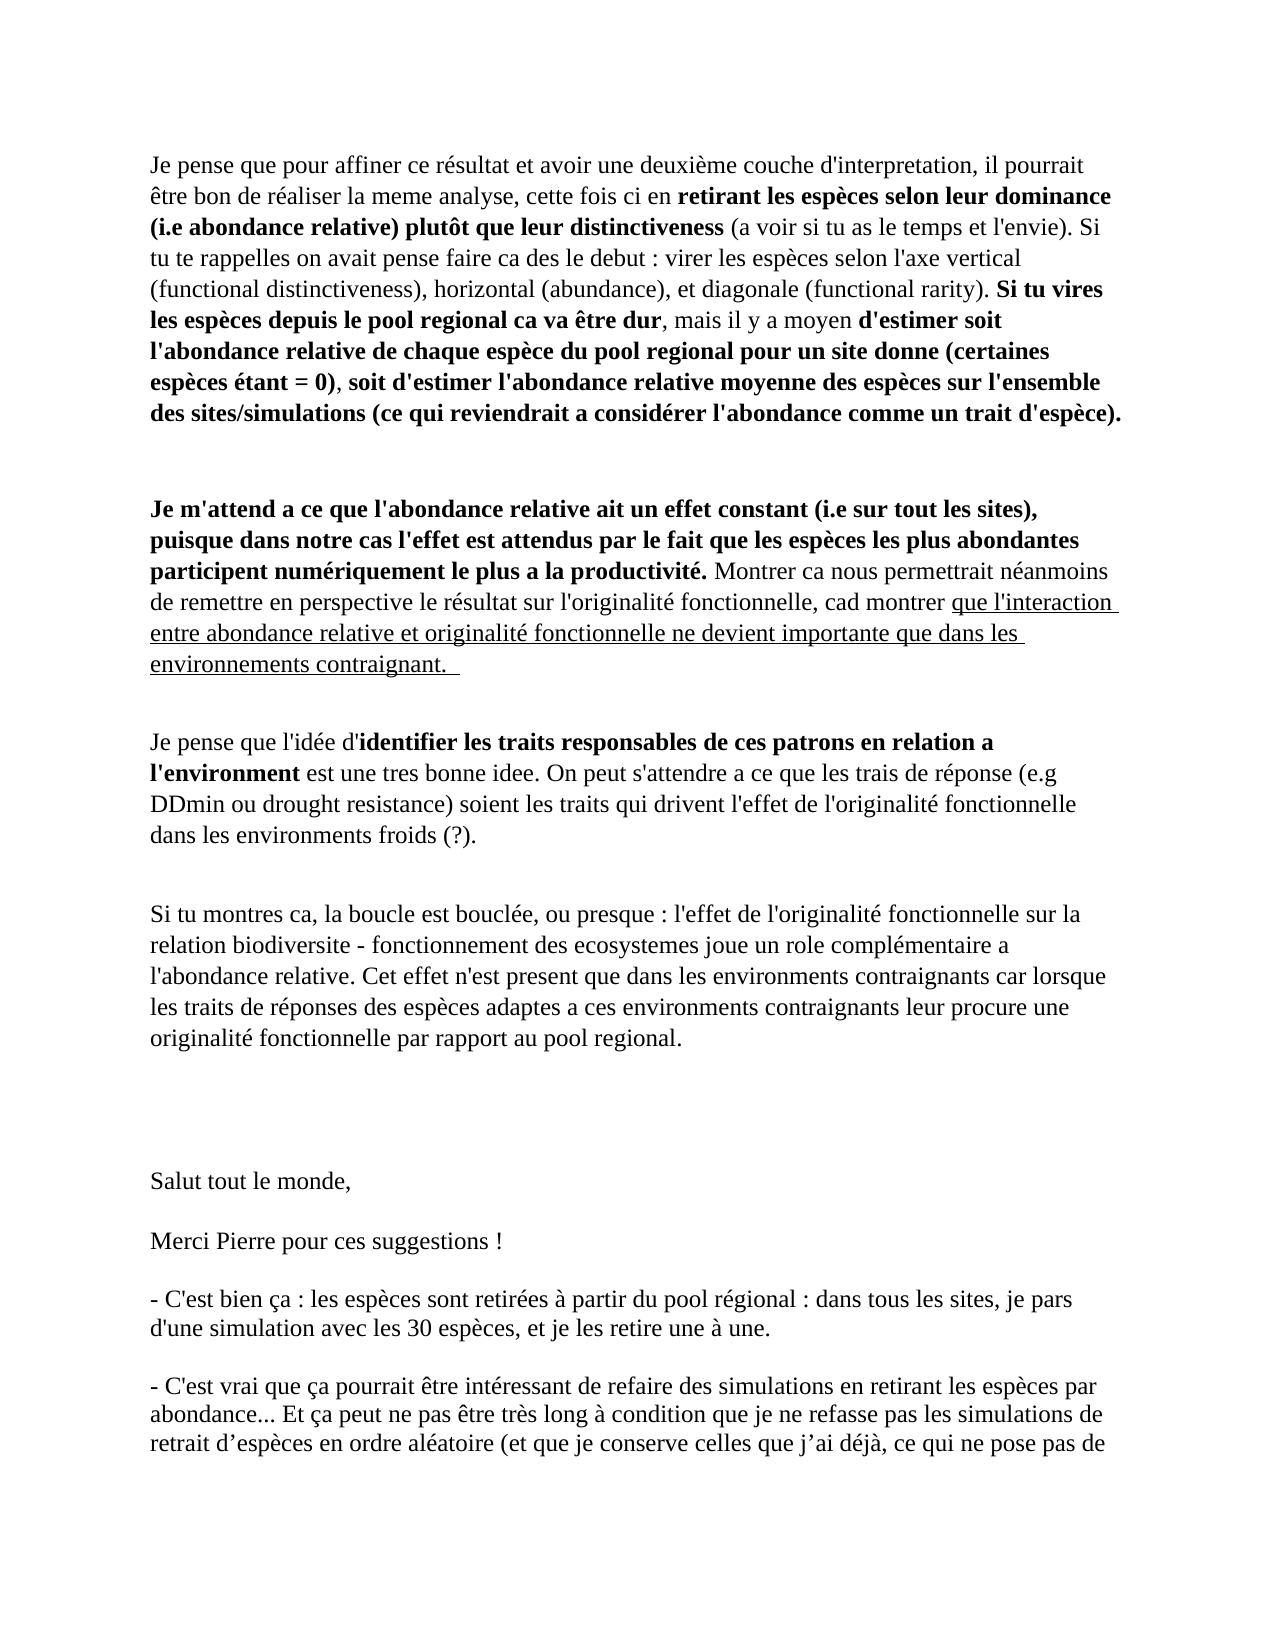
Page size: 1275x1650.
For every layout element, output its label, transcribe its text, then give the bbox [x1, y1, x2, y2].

text Salut tout le monde, [150, 1166, 1125, 1195]
text Merci Pierre pour ces suggestions ! [150, 1226, 1125, 1255]
text Je pense que l'idée d'identifier les traits responsables de ces patrons en relation a l'environment est une tres bonne idee. On peut s'attendre a ce que les trais de réponse (e.g DDmin ou drought resistance) soient les traits qui drivent l'effet de l'originalité fonctionnelle dans les environments froids (?). [150, 727, 1125, 849]
text - C'est bien ça : les espèces sont retirées à partir du pool régional : dans tous les sites, je pars d'une simulation avec les 30 espèces, et je les retire une à une. [150, 1284, 1125, 1342]
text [150, 150, 1125, 427]
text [150, 1371, 1125, 1457]
text Je m'attend a ce que l'abondance relative ait un effet constant (i.e sur tout les sites), puisque dans notre cas l'effet est attendus par le fait que les espèces les plus abondantes participent numériquement le plus a la productivité. Montrer ca nous permettrait néanmoins de remettre en perspective le résultat sur l'originalité fonctionnelle, cad montrer que l'interaction entre abondance relative et originalité fonctionnelle ne devient importante que dans les environnements contraignant. [150, 494, 1125, 708]
text Si tu montres ca, la boucle est bouclée, ou presque : l'effet de l'originalité fonctionnelle sur la relation biodiversite - fonctionnement des ecosystemes joue un role complémentaire a l'abondance relative. Cet effet n'est present que dans les environments contraignants car lorsque les traits de réponses des espèces adaptes a ces environments contraignants leur procure une originalité fonctionnelle par rapport au pool regional. [150, 868, 1125, 1052]
